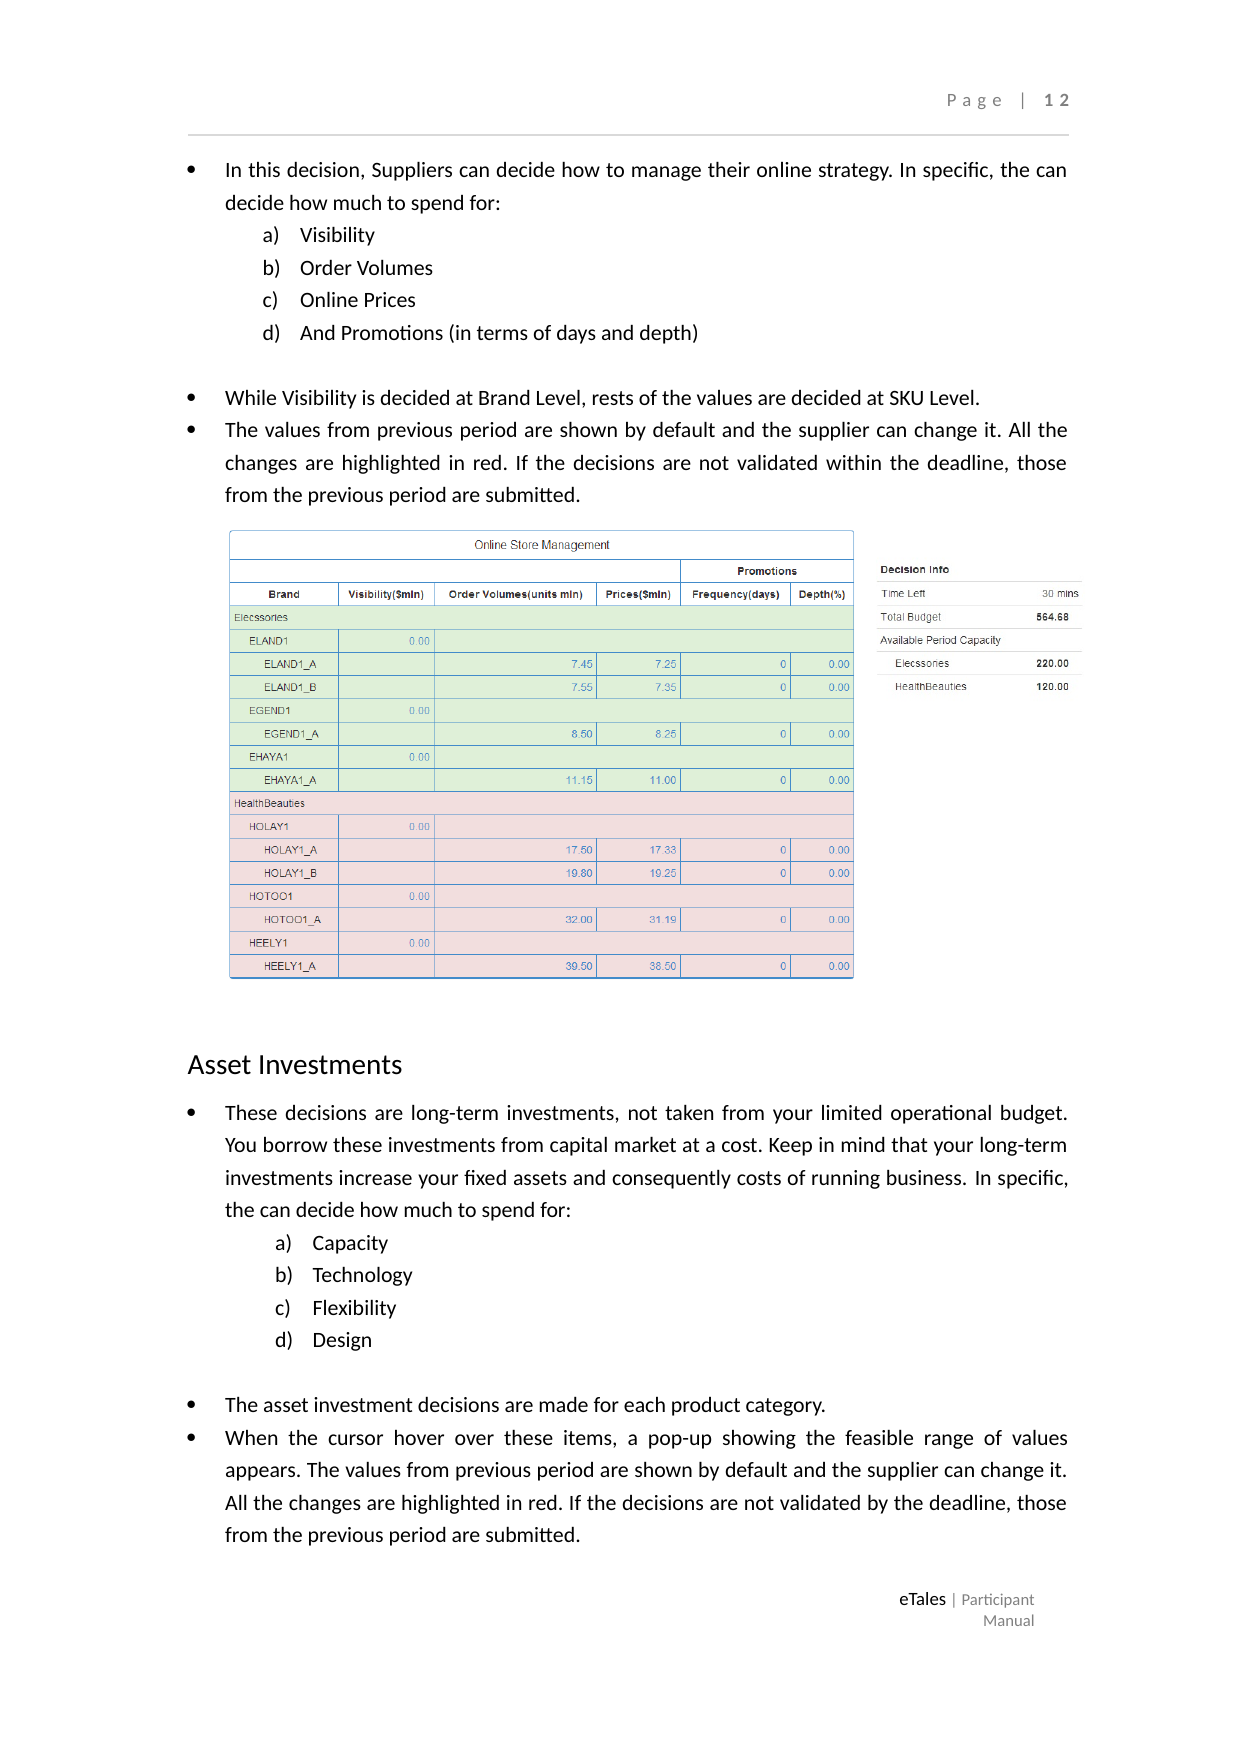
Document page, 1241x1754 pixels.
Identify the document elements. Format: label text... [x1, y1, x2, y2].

list Capacity [275, 1226, 1069, 1258]
list While Visibility is decided at Brand Level, rests of the values are decided at SKU Level. [187, 381, 1069, 413]
list Order Volumes [262, 251, 1069, 283]
list Flexibility [275, 1291, 1069, 1323]
list Design [275, 1323, 1069, 1356]
list The values from previous period are shown by default and the supplier can change it. All the changes are highlighted in red. If the decisions are not validated within the deadline, those from the previous period are submitted. [187, 413, 1069, 511]
list When the cursor hover over these items, a pop-up showing the feasible range of values appears. The values from previous period are shown by default and the supplier can change it. All the changes are highlighted in red. If the decisions are not validated by the deadline, those from the previous period are submitted. [187, 1421, 1069, 1551]
list Visibility [262, 218, 1069, 251]
list The asset investment decisions are made for each product category. [187, 1388, 1069, 1421]
list Online Prices [262, 283, 1069, 316]
list These decisions are long-term investments, not taken from your limited operational budget. You borrow these investments from capital market at a cost. Keep in mind that your long-term investments increase your fixed assets and consequently costs of running business. In specific, the can decide how much to spend for: [187, 1096, 1069, 1226]
list And Promotions (in terms of days and depth) [262, 316, 1069, 348]
picture [206, 511, 1088, 1003]
text Asset Investments [187, 1031, 1069, 1096]
list Technology [275, 1258, 1069, 1291]
list In this decision, Suppliers can decide how to manage their online strategy. In specific, the can decide how much to spend for: [187, 153, 1069, 218]
